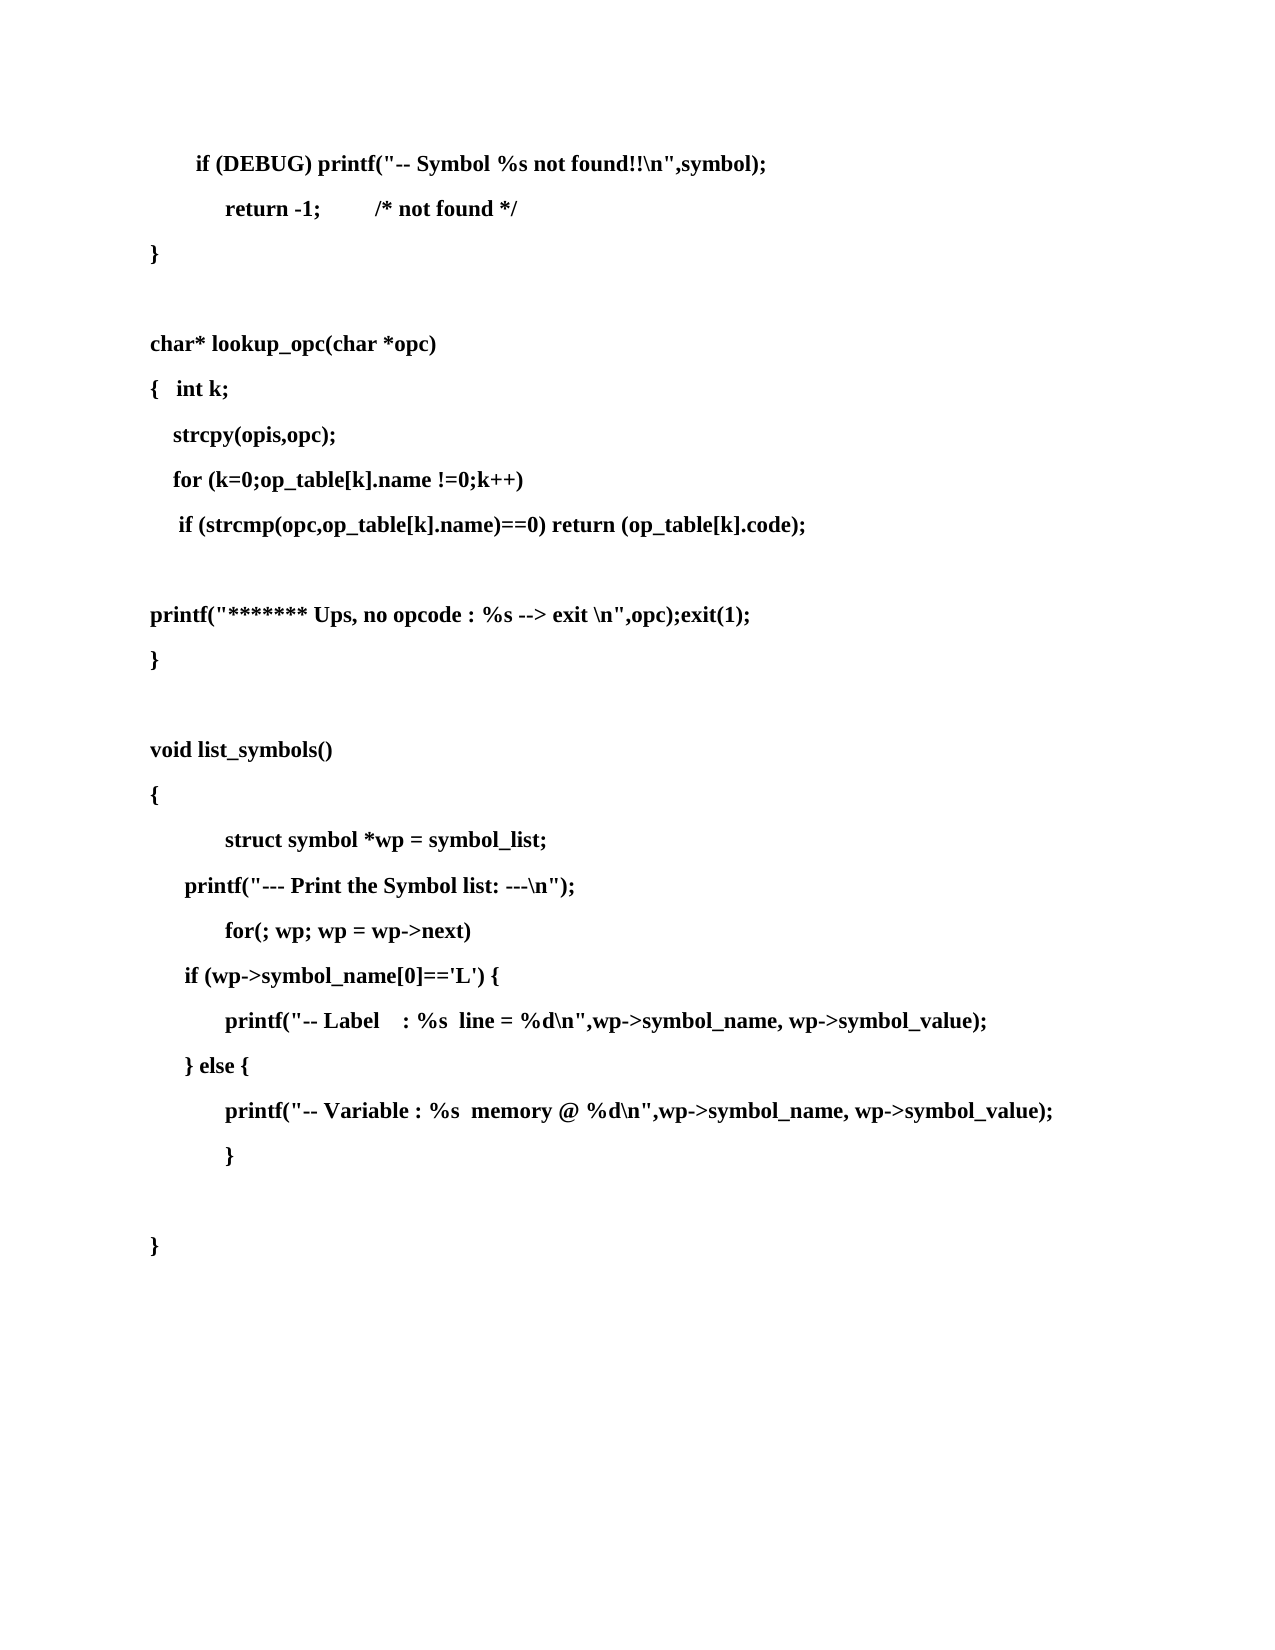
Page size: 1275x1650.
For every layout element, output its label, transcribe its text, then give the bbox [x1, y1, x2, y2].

text } [150, 1232, 1125, 1259]
text } [150, 1142, 1125, 1169]
text printf("-- Label : %s line = %d\n",wp->symbol_name, wp->symbol_value); [150, 1007, 1125, 1033]
text struct symbol *wp = symbol_list; [150, 827, 1125, 853]
text printf("******* Ups, no opcode : %s --> exit \n",opc);exit(1); [150, 601, 1125, 627]
text { int k; [150, 376, 1125, 402]
text } [150, 240, 1125, 267]
text printf("-- Variable : %s memory @ %d\n",wp->symbol_name, wp->symbol_value); [150, 1097, 1125, 1123]
text for(; wp; wp = wp->next) [150, 917, 1125, 943]
text if (DEBUG) printf("-- Symbol %s not found!!\n",symbol); [150, 150, 1125, 176]
text { [150, 781, 1125, 808]
text printf("--- Print the Symbol list: ---\n"); [150, 872, 1125, 898]
text char* lookup_opc(char *opc) [150, 330, 1125, 357]
text return -1; /* not found */ [150, 195, 1125, 221]
text for (k=0;op_table[k].name !=0;k++) [150, 466, 1125, 492]
text strcpy(opis,opc); [150, 421, 1125, 447]
text } else { [150, 1052, 1125, 1078]
text } [150, 646, 1125, 672]
text void list_symbols() [150, 736, 1125, 763]
text if (wp->symbol_name[0]=='L') { [150, 962, 1125, 988]
text if (strcmp(opc,op_table[k].name)==0) return (op_table[k].code); [150, 511, 1125, 537]
